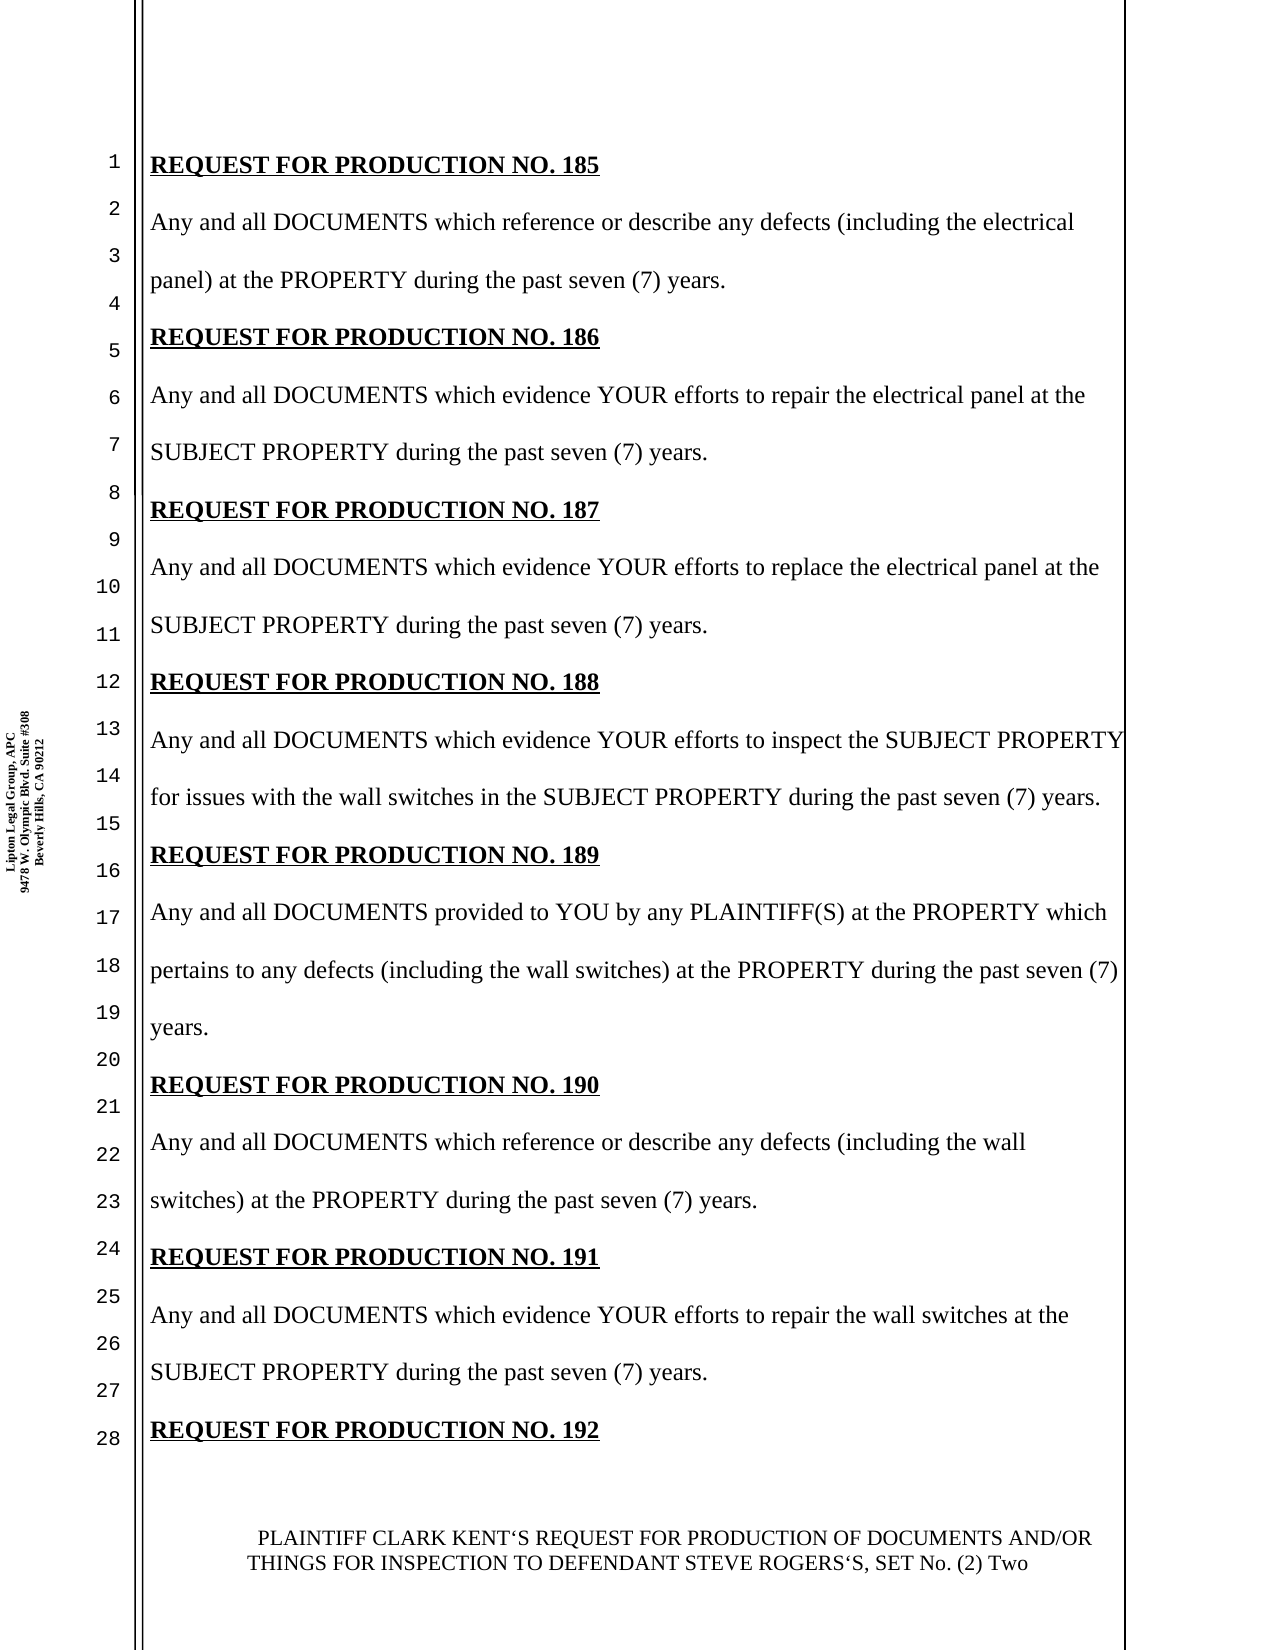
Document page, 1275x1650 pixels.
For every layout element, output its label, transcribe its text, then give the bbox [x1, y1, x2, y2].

text Any and all DOCUMENTS which reference or describe any defects (including the wall switches) at the PROPERTY during the past seven (7) years. [150, 1127, 1125, 1214]
text Any and all DOCUMENTS which evidence YOUR efforts to repair the wall switches at the SUBJECT PROPERTY during the past seven (7) years. [150, 1300, 1125, 1386]
text Any and all DOCUMENTS which evidence YOUR efforts to repair the electrical panel at the SUBJECT PROPERTY during the past seven (7) years. [150, 380, 1125, 466]
text REQUEST FOR PRODUCTION NO. 186 [150, 322, 1125, 351]
text REQUEST FOR PRODUCTION NO. 191 [150, 1242, 1125, 1271]
text REQUEST FOR PRODUCTION NO. 190 [150, 1070, 1125, 1099]
text REQUEST FOR PRODUCTION NO. 188 [150, 667, 1125, 696]
text Any and all DOCUMENTS which evidence YOUR efforts to inspect the SUBJECT PROPERTY for issues with the wall switches in the SUBJECT PROPERTY during the past seven (7) years. [150, 725, 1125, 811]
text REQUEST FOR PRODUCTION NO. 192 [150, 1415, 1125, 1444]
text Any and all DOCUMENTS provided to YOU by any PLAINTIFF(S) at the PROPERTY which pertains to any defects (including the wall switches) at the PROPERTY during the past seven (7) years. [150, 897, 1125, 1041]
text REQUEST FOR PRODUCTION NO. 187 [150, 495, 1125, 524]
text REQUEST FOR PRODUCTION NO. 189 [150, 840, 1125, 869]
text Any and all DOCUMENTS which evidence YOUR efforts to replace the electrical panel at the SUBJECT PROPERTY during the past seven (7) years. [150, 552, 1125, 639]
text REQUEST FOR PRODUCTION NO. 185 [150, 150, 1125, 179]
text Any and all DOCUMENTS which reference or describe any defects (including the electrical panel) at the PROPERTY during the past seven (7) years. [150, 207, 1125, 294]
